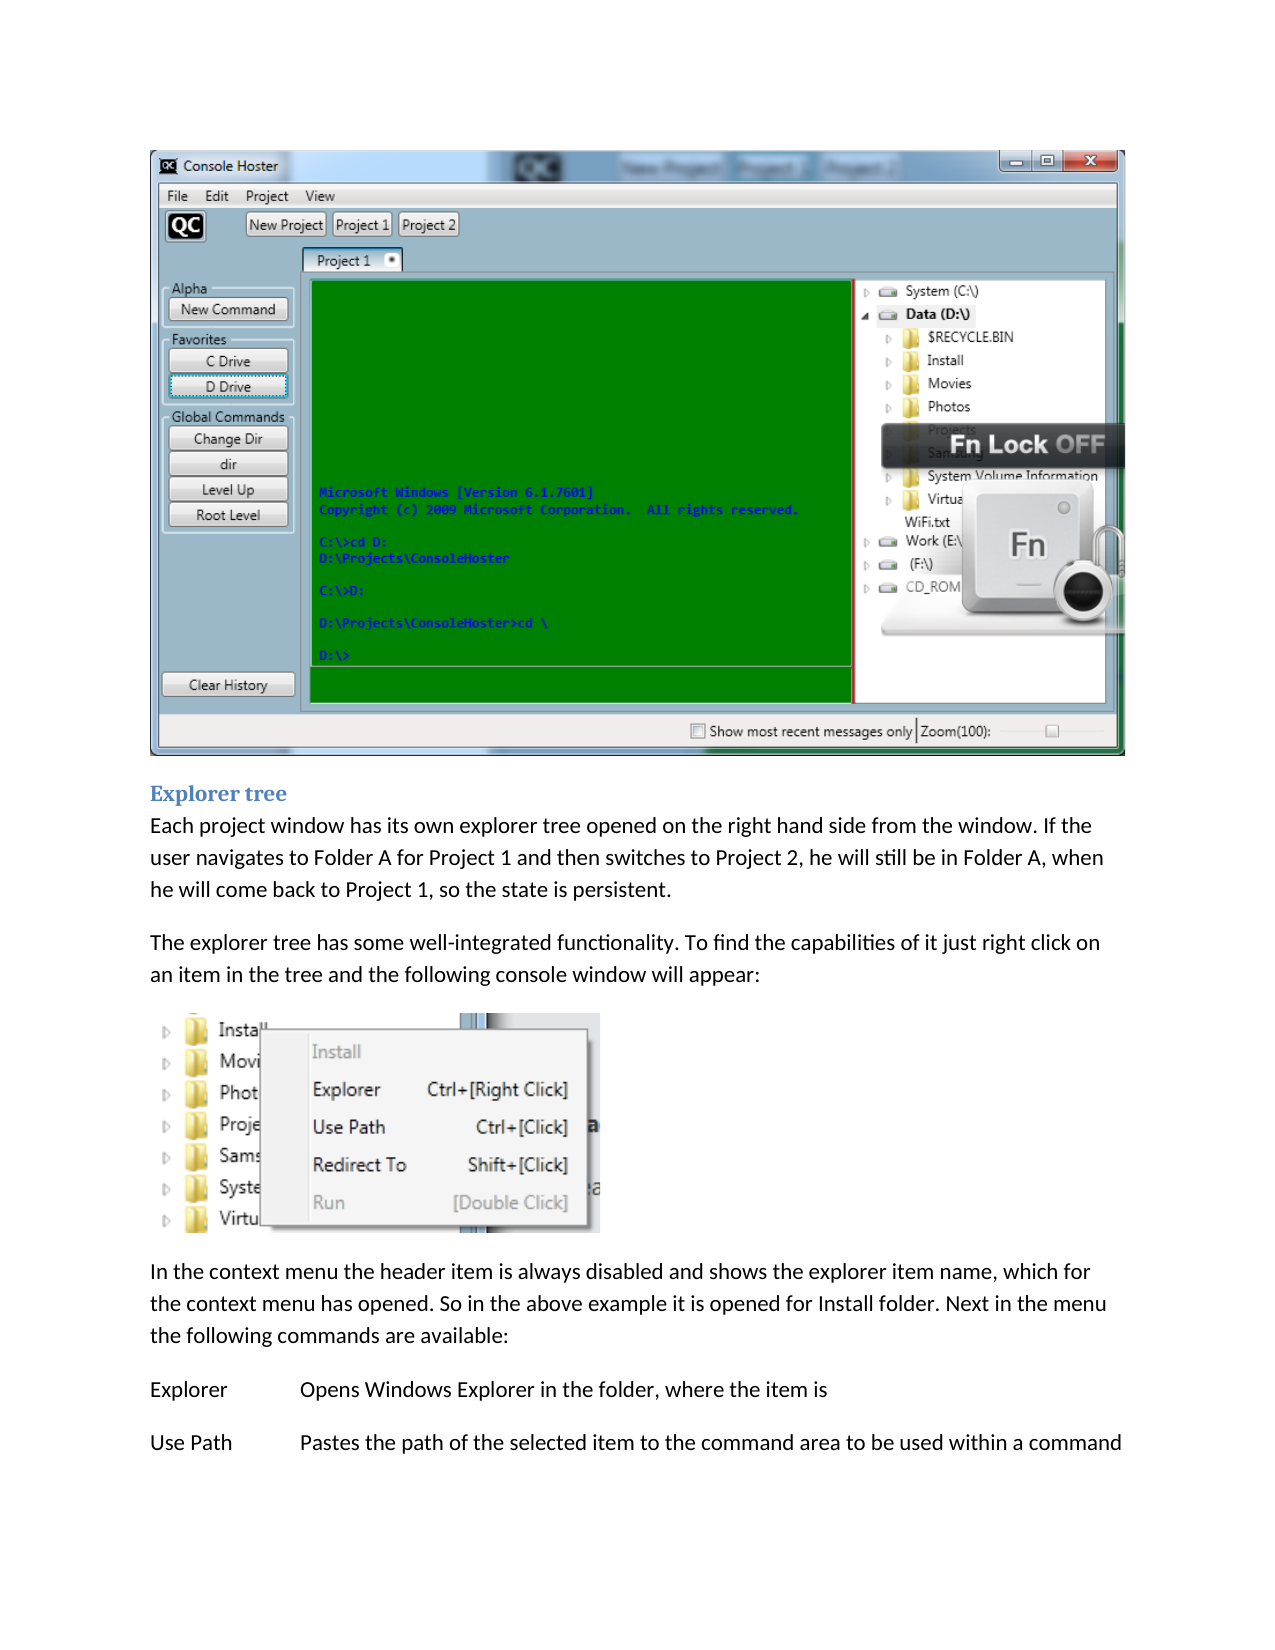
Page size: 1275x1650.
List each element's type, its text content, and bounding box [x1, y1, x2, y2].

text Use Path Pastes the path of the selected item to the command area to be used within a command [150, 1428, 1125, 1456]
picture [150, 150, 1125, 756]
text Each project window has its own explorer tree opened on the right hand side from the window. If the user navigates to Folder A for Project 1 and then switches to Project 2, he will still be in Folder A, when he will come back to Project 1, so the state is persistent. [150, 811, 1125, 903]
text The explorer tree has some well-integrated functionality. To find the capabilities of it just right click on an item in the tree and the following console window will appear: [150, 928, 1125, 988]
subtitle Explorer tree [150, 781, 1125, 807]
picture [150, 1013, 600, 1233]
text Explorer Opens Windows Explorer in the folder, where the item is [150, 1375, 1125, 1403]
text In the context menu the header item is always disabled and shows the explorer item name, which for the context menu has opened. So in the above example it is opened for Install folder. Next in the menu the following commands are available: [150, 1257, 1125, 1350]
